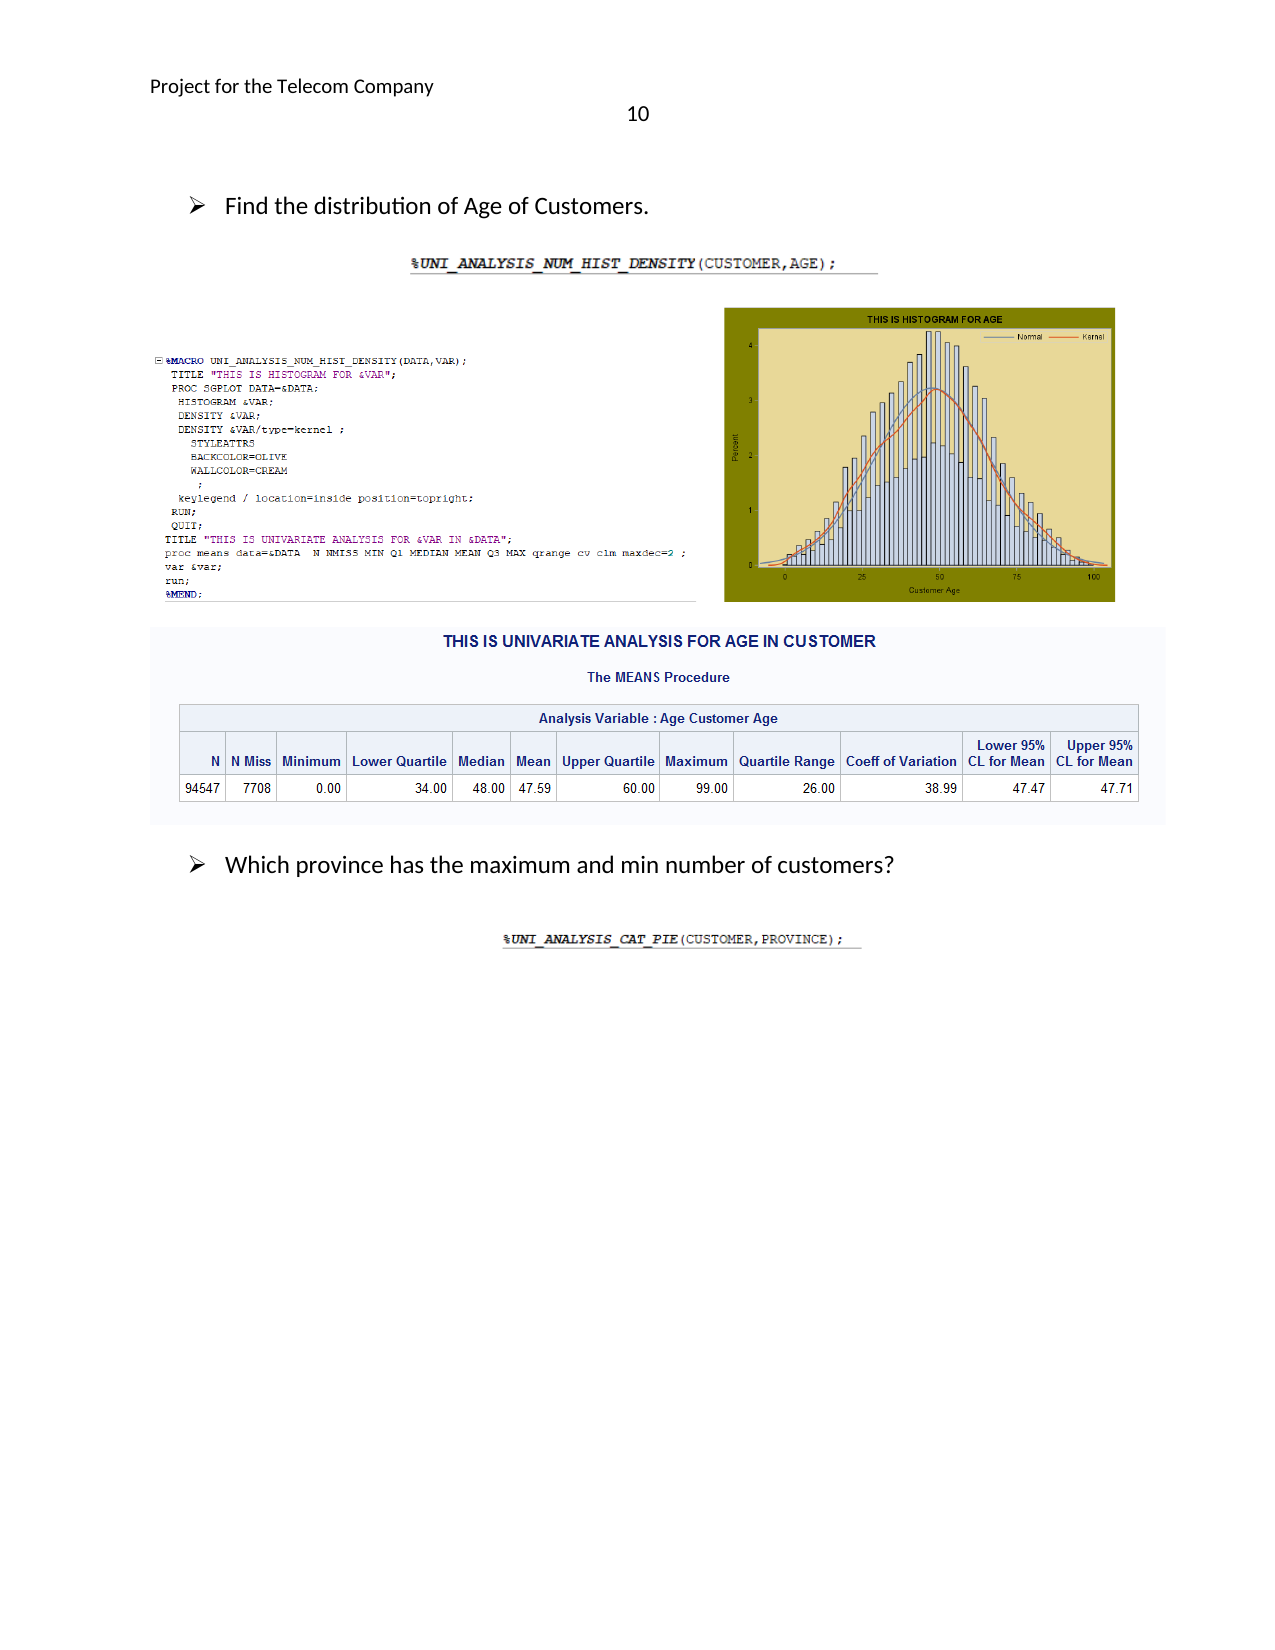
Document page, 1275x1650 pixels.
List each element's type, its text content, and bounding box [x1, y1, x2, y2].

picture [724, 307, 1116, 602]
picture [150, 627, 1166, 825]
list Which province has the maximum and min number of customers? [187, 850, 1125, 880]
picture [488, 919, 862, 953]
list Find the distribution of Age of Customers. [187, 190, 1125, 221]
picture [396, 246, 879, 283]
picture [150, 351, 697, 602]
